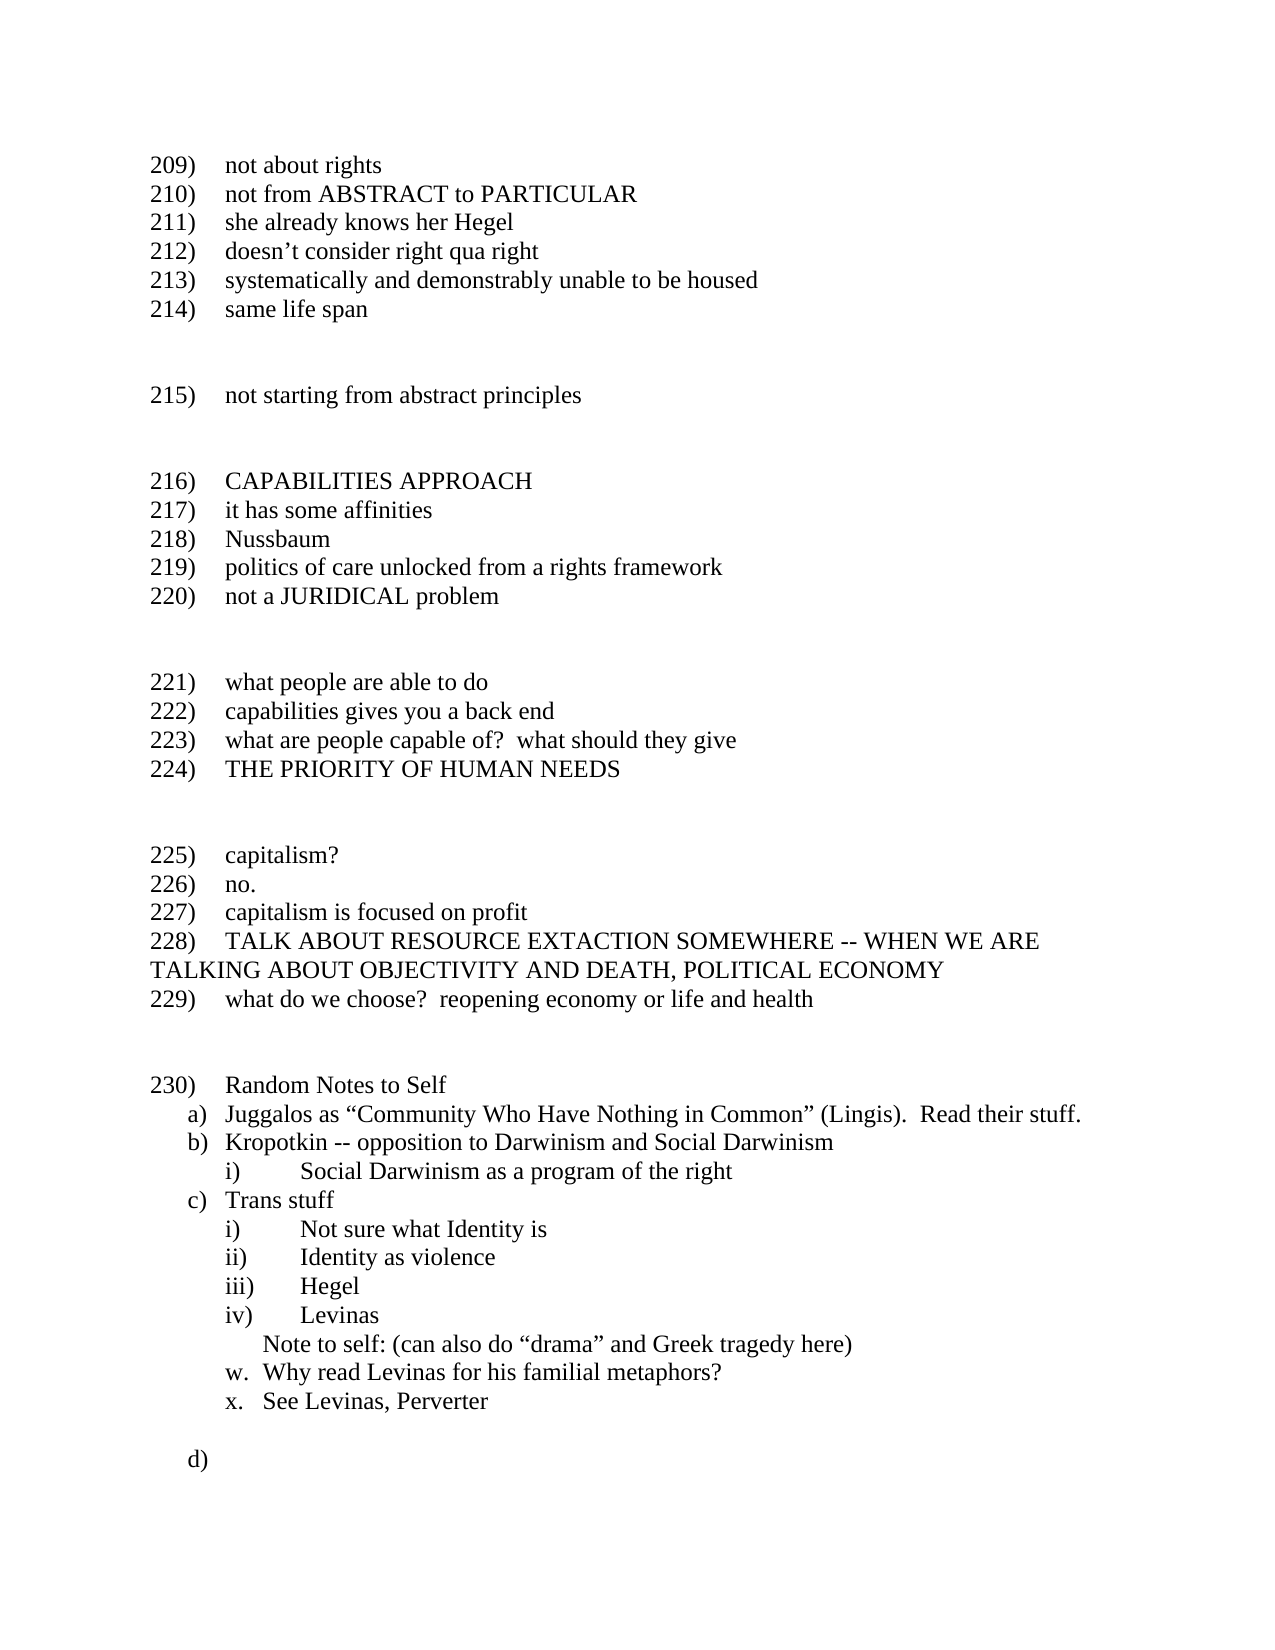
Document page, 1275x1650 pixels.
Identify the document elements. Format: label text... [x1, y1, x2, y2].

list not a JURIDICAL problem [150, 581, 1125, 610]
list CAPABILITIES APPROACH [150, 466, 1125, 495]
list Social Darwinism as a program of the right [225, 1156, 1125, 1185]
list what are people capable of? what should they give [150, 725, 1125, 754]
list not starting from abstract principles [150, 380, 1125, 409]
list politics of care unlocked from a rights framework [150, 552, 1125, 581]
list TALK ABOUT RESOURCE EXTACTION SOMEWHERE -- WHEN WE ARE TALKING ABOUT OBJECTIVITY AND DEATH, POLITICAL ECONOMY [150, 926, 1125, 984]
list capitalism? [150, 840, 1125, 869]
list Not sure what Identity is [225, 1214, 1125, 1242]
list it has some affinities [150, 495, 1125, 524]
list capabilities gives you a back end [150, 696, 1125, 725]
list Nussbaum [150, 524, 1125, 552]
list what people are able to do [150, 667, 1125, 696]
list no. [150, 869, 1125, 897]
list See Levinas, Perverter [225, 1386, 1125, 1415]
list Juggalos as “Community Who Have Nothing in Common” (Lingis). Read their stuff. [187, 1099, 1125, 1127]
list not about rights [150, 150, 1125, 179]
list Kropotkin -- opposition to Darwinism and Social Darwinism [187, 1127, 1125, 1156]
list Why read Levinas for his familial metaphors? [225, 1357, 1125, 1386]
list doesn’t consider right qua right [150, 236, 1125, 265]
list Trans stuff [187, 1185, 1125, 1214]
list what do we choose? reopening economy or life and health [150, 984, 1125, 1012]
list Identity as violence [225, 1242, 1125, 1271]
list systematically and demonstrably unable to be housed [150, 265, 1125, 294]
list Note to self: (can also do “drama” and Greek tragedy here) [262, 1329, 1125, 1357]
list capitalism is focused on profit [150, 897, 1125, 926]
list not from ABSTRACT to PARTICULAR [150, 179, 1125, 207]
list same life span [150, 294, 1125, 322]
list Levinas [225, 1300, 1125, 1329]
list Random Notes to Self [150, 1070, 1125, 1099]
list THE PRIORITY OF HUMAN NEEDS [150, 754, 1125, 782]
list she already knows her Hegel [150, 207, 1125, 236]
list Hegel [225, 1271, 1125, 1300]
